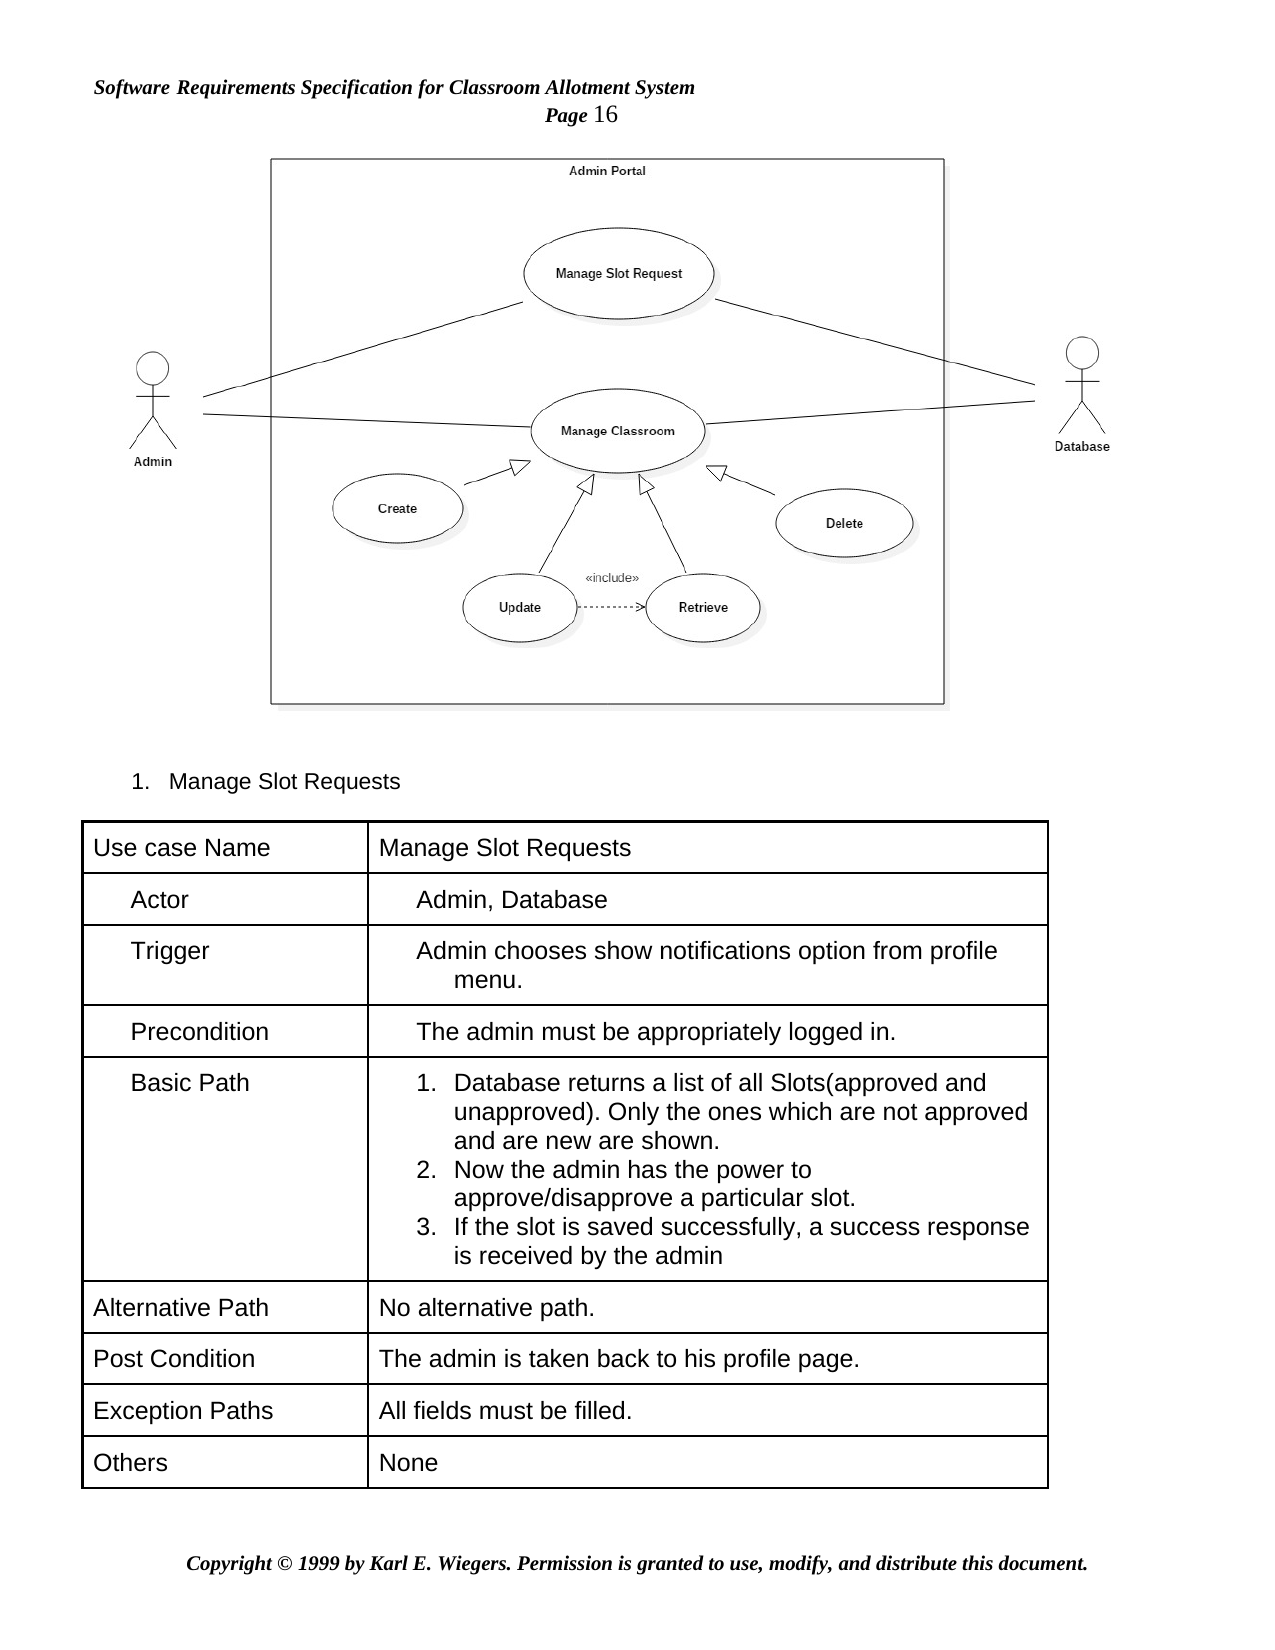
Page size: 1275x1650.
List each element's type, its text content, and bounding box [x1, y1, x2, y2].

table_cell Database returns a list of all Slots(approved and unapproved). Only the ones which are not approved and are new are shown. Now the admin has the power to approve/disapprove a particular slot. If the slot is saved successfully, a success response is received by the admin [369, 1058, 1047, 1280]
table_cell No alternative path. [369, 1282, 1047, 1332]
table_cell The admin is taken back to his profile page. [369, 1334, 1047, 1383]
list Manage Slot Requests [131, 768, 1181, 794]
table_cell Admin chooses show notifications option from profile menu. [369, 926, 1047, 1004]
table_cell The admin must be appropriately logged in. [369, 1006, 1047, 1056]
table_cell Precondition [84, 1006, 367, 1056]
table_cell Basic Path [84, 1058, 367, 1280]
table_cell Post Condition [84, 1334, 367, 1383]
table_cell Others [84, 1437, 367, 1487]
table_cell Trigger [84, 926, 367, 1004]
table_cell None [369, 1437, 1047, 1487]
table_header Manage Slot Requests [369, 823, 1047, 872]
table_cell All fields must be filled. [369, 1385, 1047, 1435]
table_cell Alternative Path [84, 1282, 367, 1332]
table_header Use case Name [84, 823, 367, 872]
table_cell Exception Paths [84, 1385, 367, 1435]
table_cell Actor [84, 874, 367, 924]
picture [93, 150, 1166, 742]
table_cell Admin, Database [369, 874, 1047, 924]
